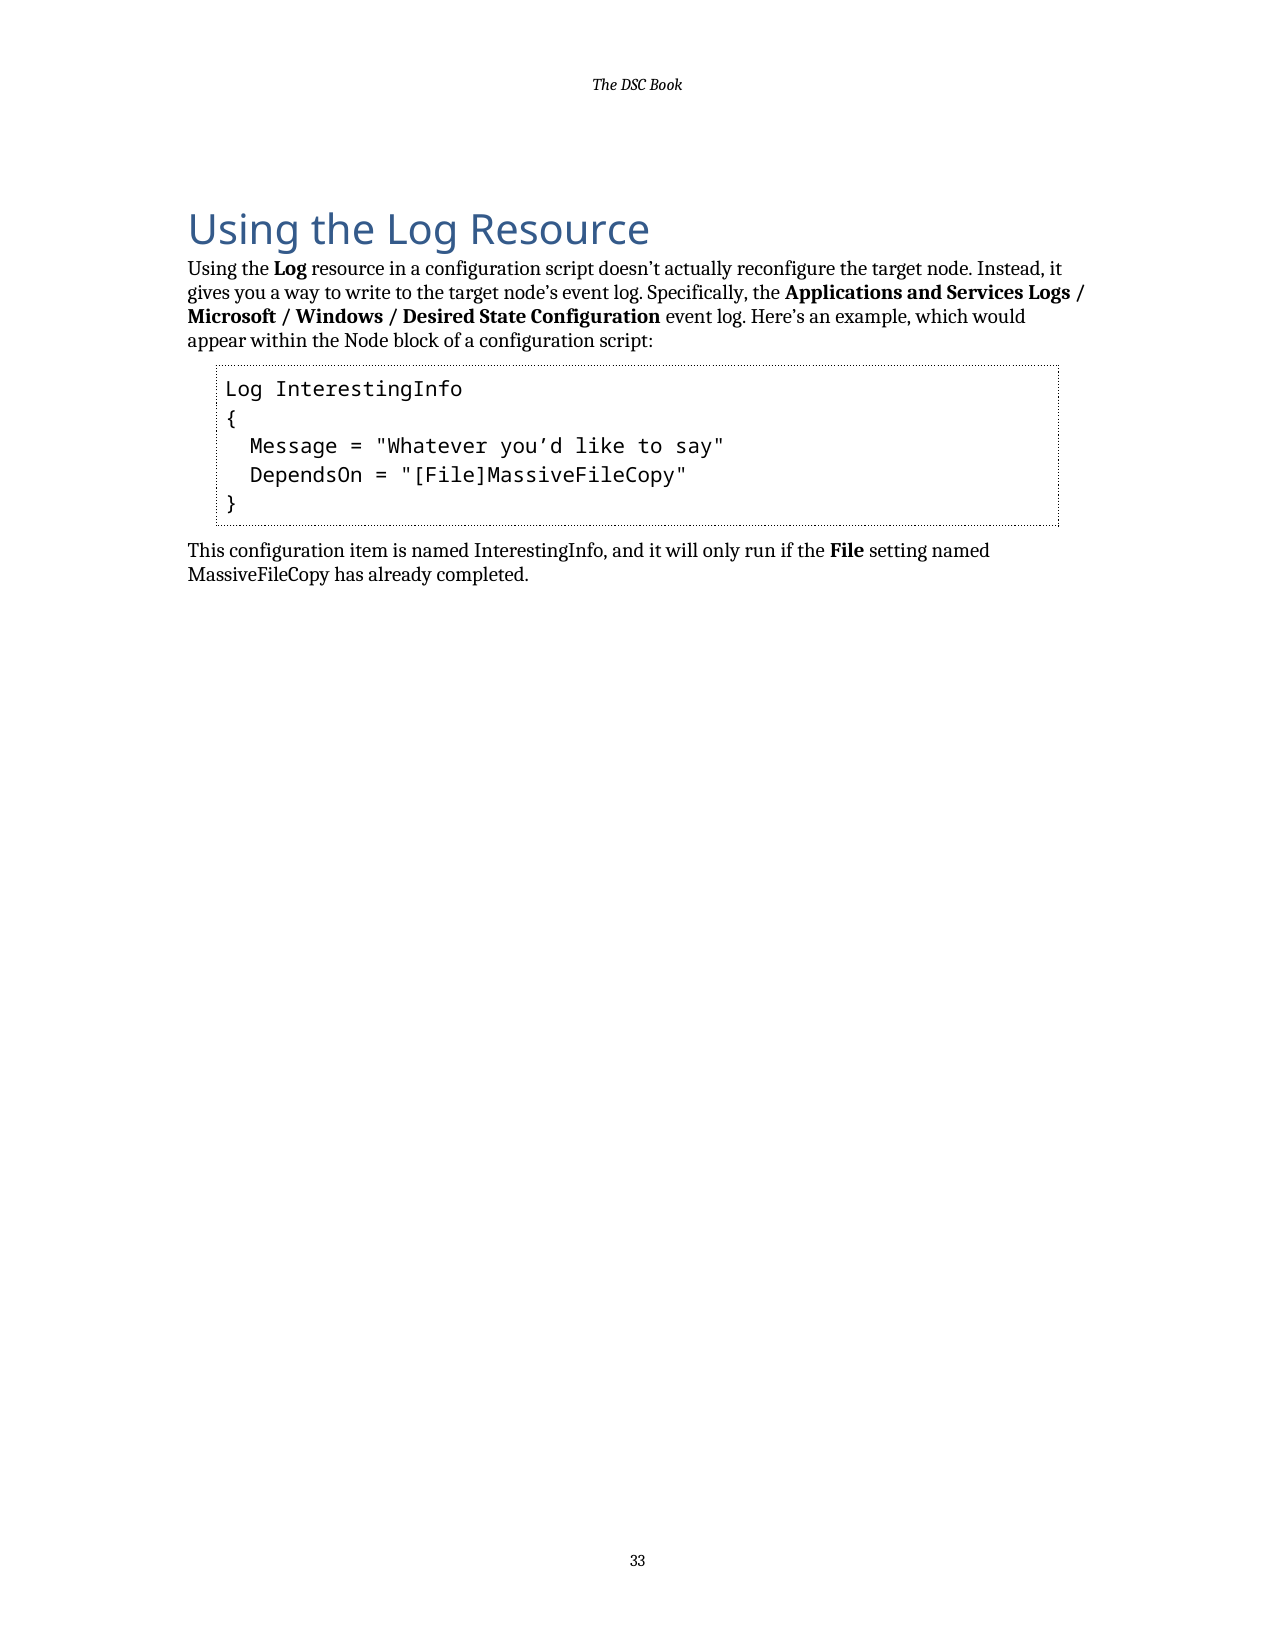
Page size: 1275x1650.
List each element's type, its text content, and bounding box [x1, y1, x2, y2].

text { [216, 393, 1059, 422]
text This configuration item is named InterestingInfo, and it will only run if the File setting named MassiveFileCopy has already completed. [187, 538, 1087, 586]
text } [216, 479, 1059, 526]
text Message = "Whatever you’d like to say" DependsOn = "[File]MassiveFileCopy" [216, 422, 1059, 479]
subtitle Using the Log Resource [187, 200, 1087, 257]
text Using the Log resource in a configuration script doesn’t actually reconfigure the target node. Instead, it gives you a way to write to the target node’s event log. Specifically, the Applications and Services Logs / Microsoft / Windows / Desired State Configuration event log. Here’s an example, which would appear within the Node block of a configuration script: [187, 257, 1087, 353]
text Log InterestingInfo [216, 365, 1059, 393]
